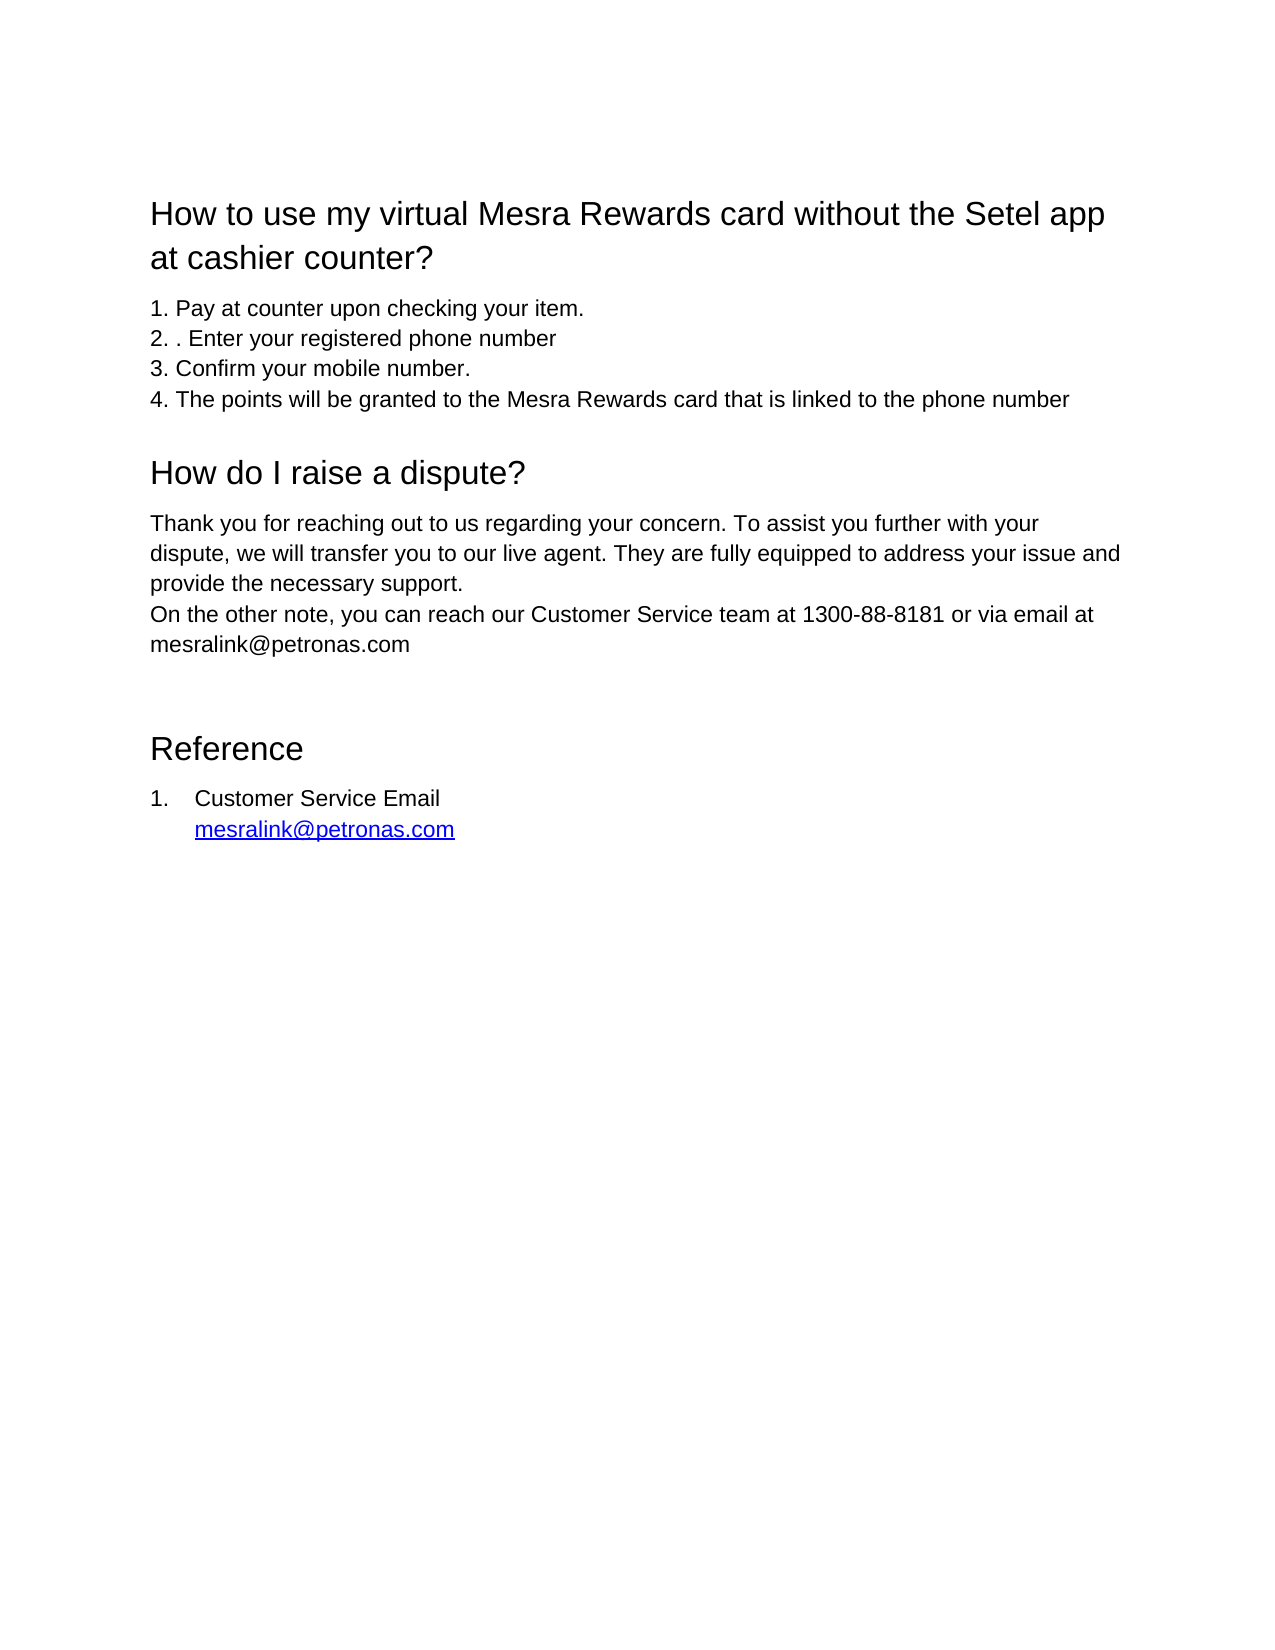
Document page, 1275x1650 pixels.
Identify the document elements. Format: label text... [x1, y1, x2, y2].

text On the other note, you can reach our Customer Service team at 1300-88-8181 or via email at mesralink@petronas.com [150, 601, 1125, 657]
subtitle Reference [150, 729, 1125, 767]
subtitle How to use my virtual Mesra Rewards card without the Setel app at cashier counter? [150, 150, 1125, 277]
text 1. Pay at counter upon checking your item. [150, 295, 1125, 321]
subtitle How do I raise a dispute? [150, 453, 1125, 492]
text 2. . Enter your registered phone number [150, 325, 1125, 352]
text Thank you for reaching out to us regarding your concern. To assist you further with your dispute, we will transfer you to our live agent. They are fully equipped to address your issue and provide the necessary support. [150, 510, 1125, 597]
list Customer Service Email mesralink@petronas.com [150, 785, 1125, 842]
text 4. The points will be granted to the Mesra Rewards card that is linked to the phone number [150, 386, 1125, 412]
text 3. Confirm your mobile number. [150, 355, 1125, 382]
